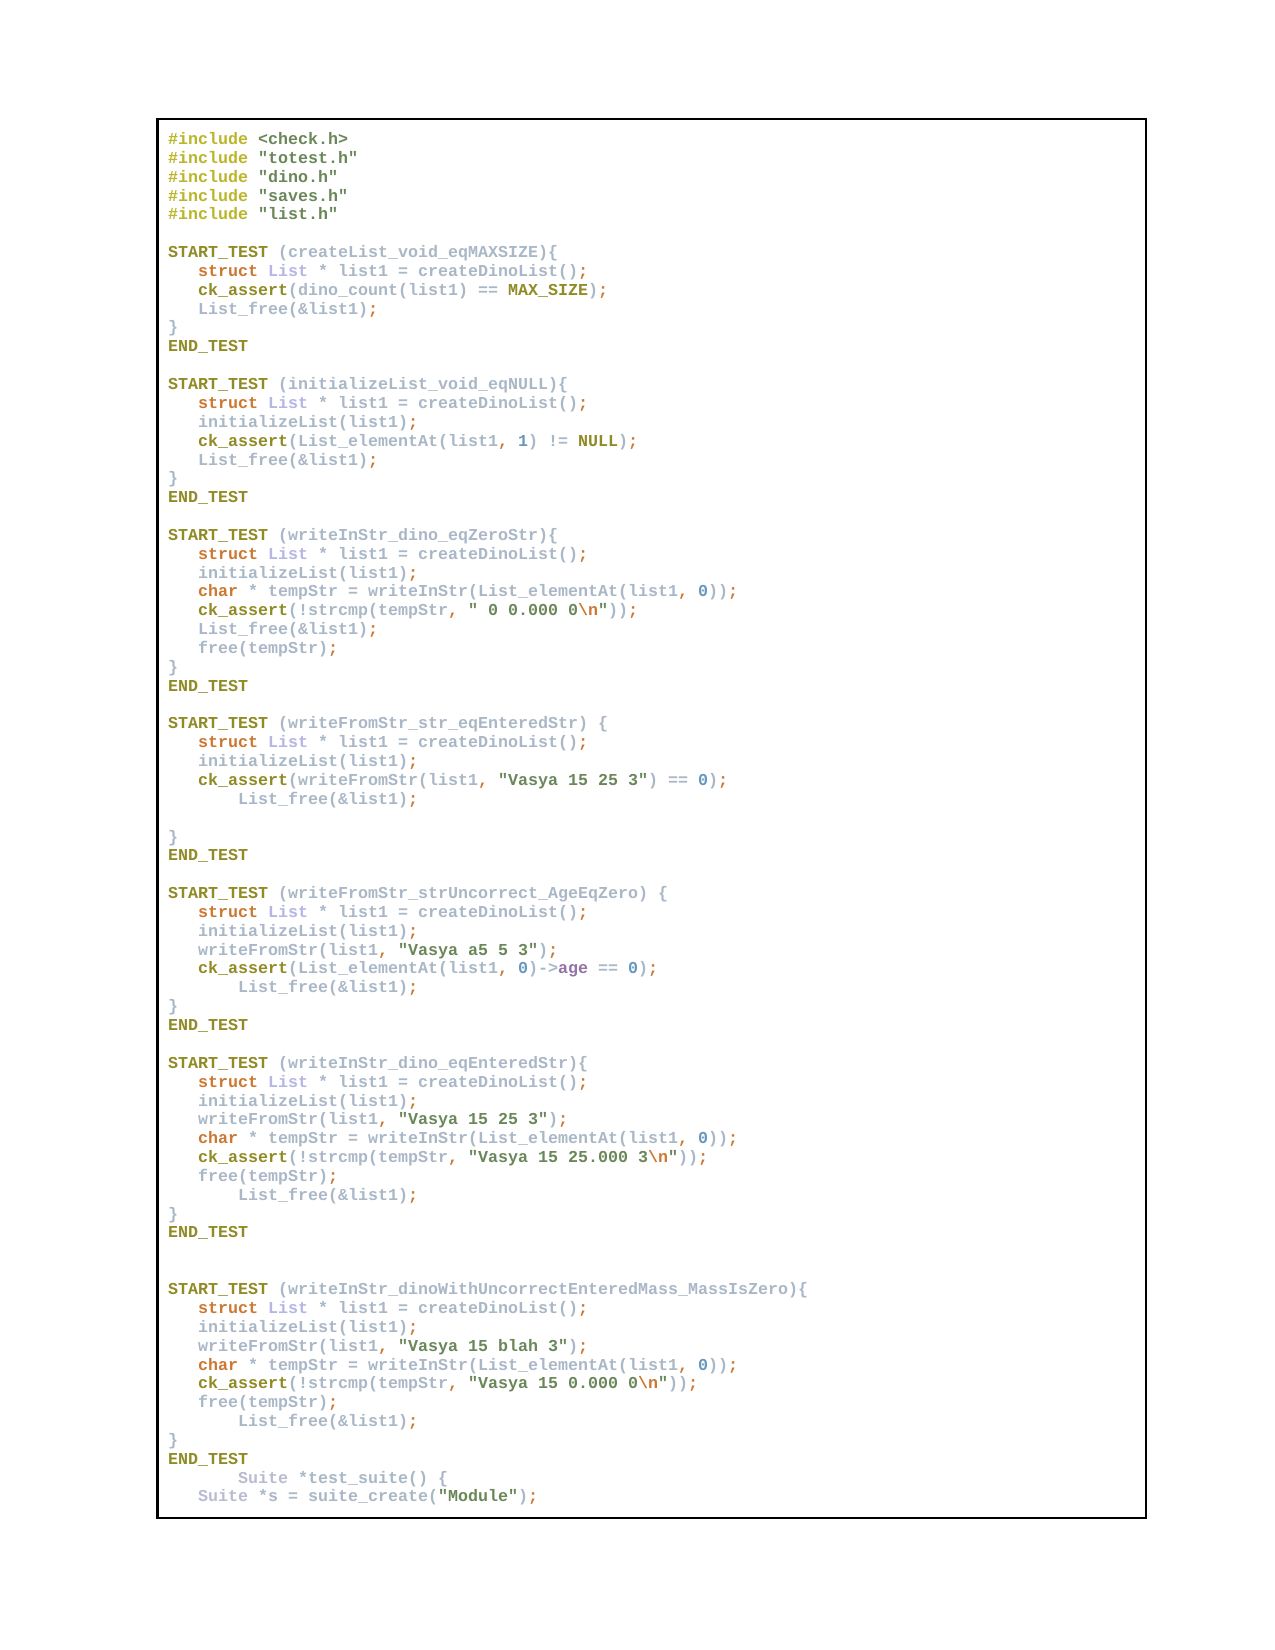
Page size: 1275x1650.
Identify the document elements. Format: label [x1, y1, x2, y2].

table_cell [159, 120, 1145, 1517]
